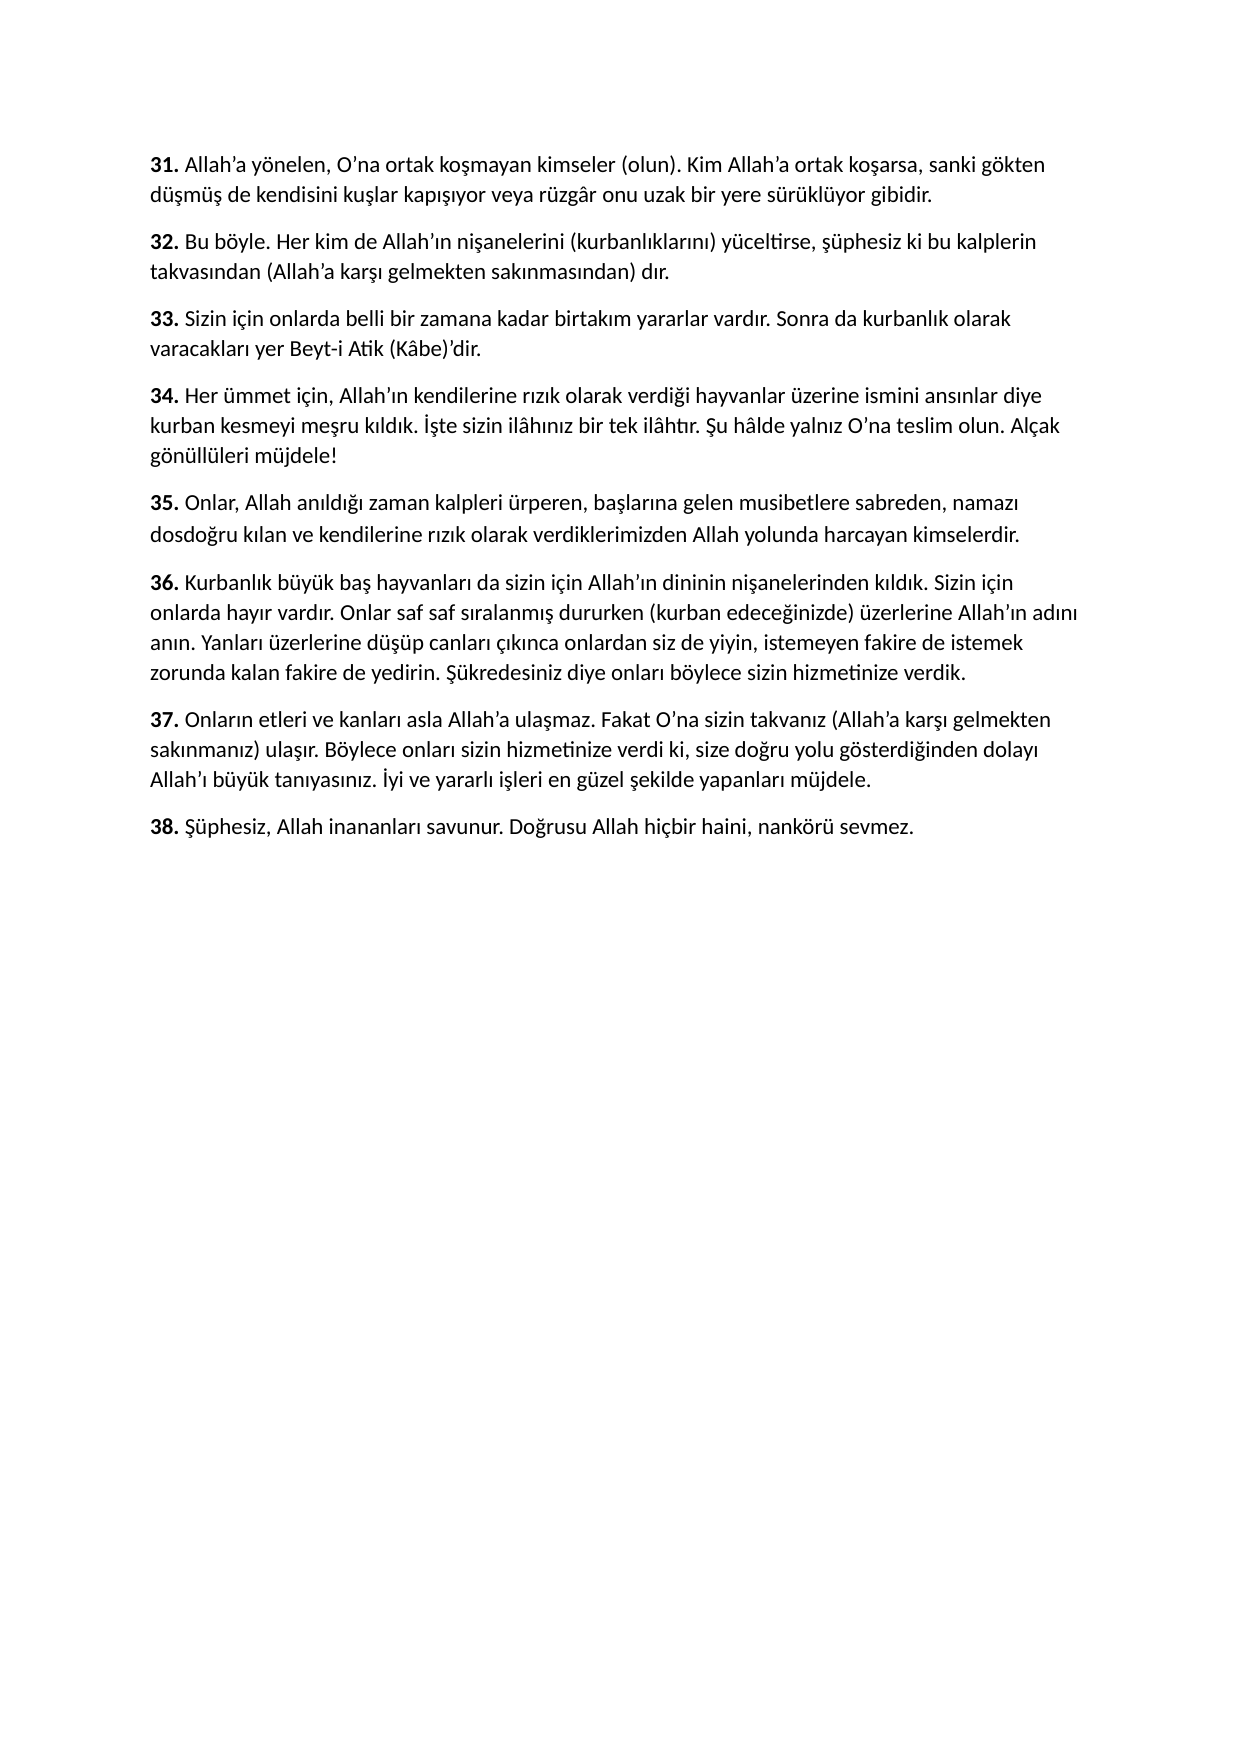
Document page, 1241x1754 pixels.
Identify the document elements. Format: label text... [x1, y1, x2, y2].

text 31. Allah’a yönelen, O’na ortak koşmayan kimseler (olun). Kim Allah’a ortak koşarsa, sanki gökten düşmüş de kendisini kuşlar kapışıyor veya rüzgâr onu uzak bir yere sürüklüyor gibidir. [150, 150, 1090, 208]
text 36. Kurbanlık büyük baş hayvanları da sizin için Allah’ın dininin nişanelerinden kıldık. Sizin için onlarda hayır vardır. Onlar saf saf sıralanmış dururken (kurban edeceğinizde) üzerlerine Allah’ın adını anın. Yanları üzerlerine düşüp canları çıkınca onlardan siz de yiyin, istemeyen fakire de istemek zorunda kalan fakire de yedirin. Şükredesiniz diye onları böylece sizin hizmetinize verdik. [150, 568, 1090, 686]
text 38. Şüphesiz, Allah inananları savunur. Doğrusu Allah hiçbir haini, nankörü sevmez. [150, 812, 1090, 840]
text 35. Onlar, Allah anıldığı zaman kalpleri ürperen, başlarına gelen musibetlere sabreden, namazı dosdoğru kılan ve kendilerine rızık olarak verdiklerimizden Allah yolunda harcayan kimselerdir. [150, 488, 1090, 549]
text 33. Sizin için onlarda belli bir zamana kadar birtakım yararlar vardır. Sonra da kurbanlık olarak varacakları yer Beyt-i Atik (Kâbe)’dir. [150, 304, 1090, 362]
text 34. Her ümmet için, Allah’ın kendilerine rızık olarak verdiği hayvanlar üzerine ismini ansınlar diye kurban kesmeyi meşru kıldık. İşte sizin ilâhınız bir tek ilâhtır. Şu hâlde yalnız O’na teslim olun. Alçak gönüllüleri müjdele! [150, 381, 1090, 470]
text 32. Bu böyle. Her kim de Allah’ın nişanelerini (kurbanlıklarını) yüceltirse, şüphesiz ki bu kalplerin takvasından (Allah’a karşı gelmekten sakınmasından) dır. [150, 227, 1090, 285]
text 37. Onların etleri ve kanları asla Allah’a ulaşmaz. Fakat O’na sizin takvanız (Allah’a karşı gelmekten sakınmanız) ulaşır. Böylece onları sizin hizmetinize verdi ki, size doğru yolu gösterdiğinden dolayı Allah’ı büyük tanıyasınız. İyi ve yararlı işleri en güzel şekilde yapanları müjdele. [150, 705, 1090, 793]
